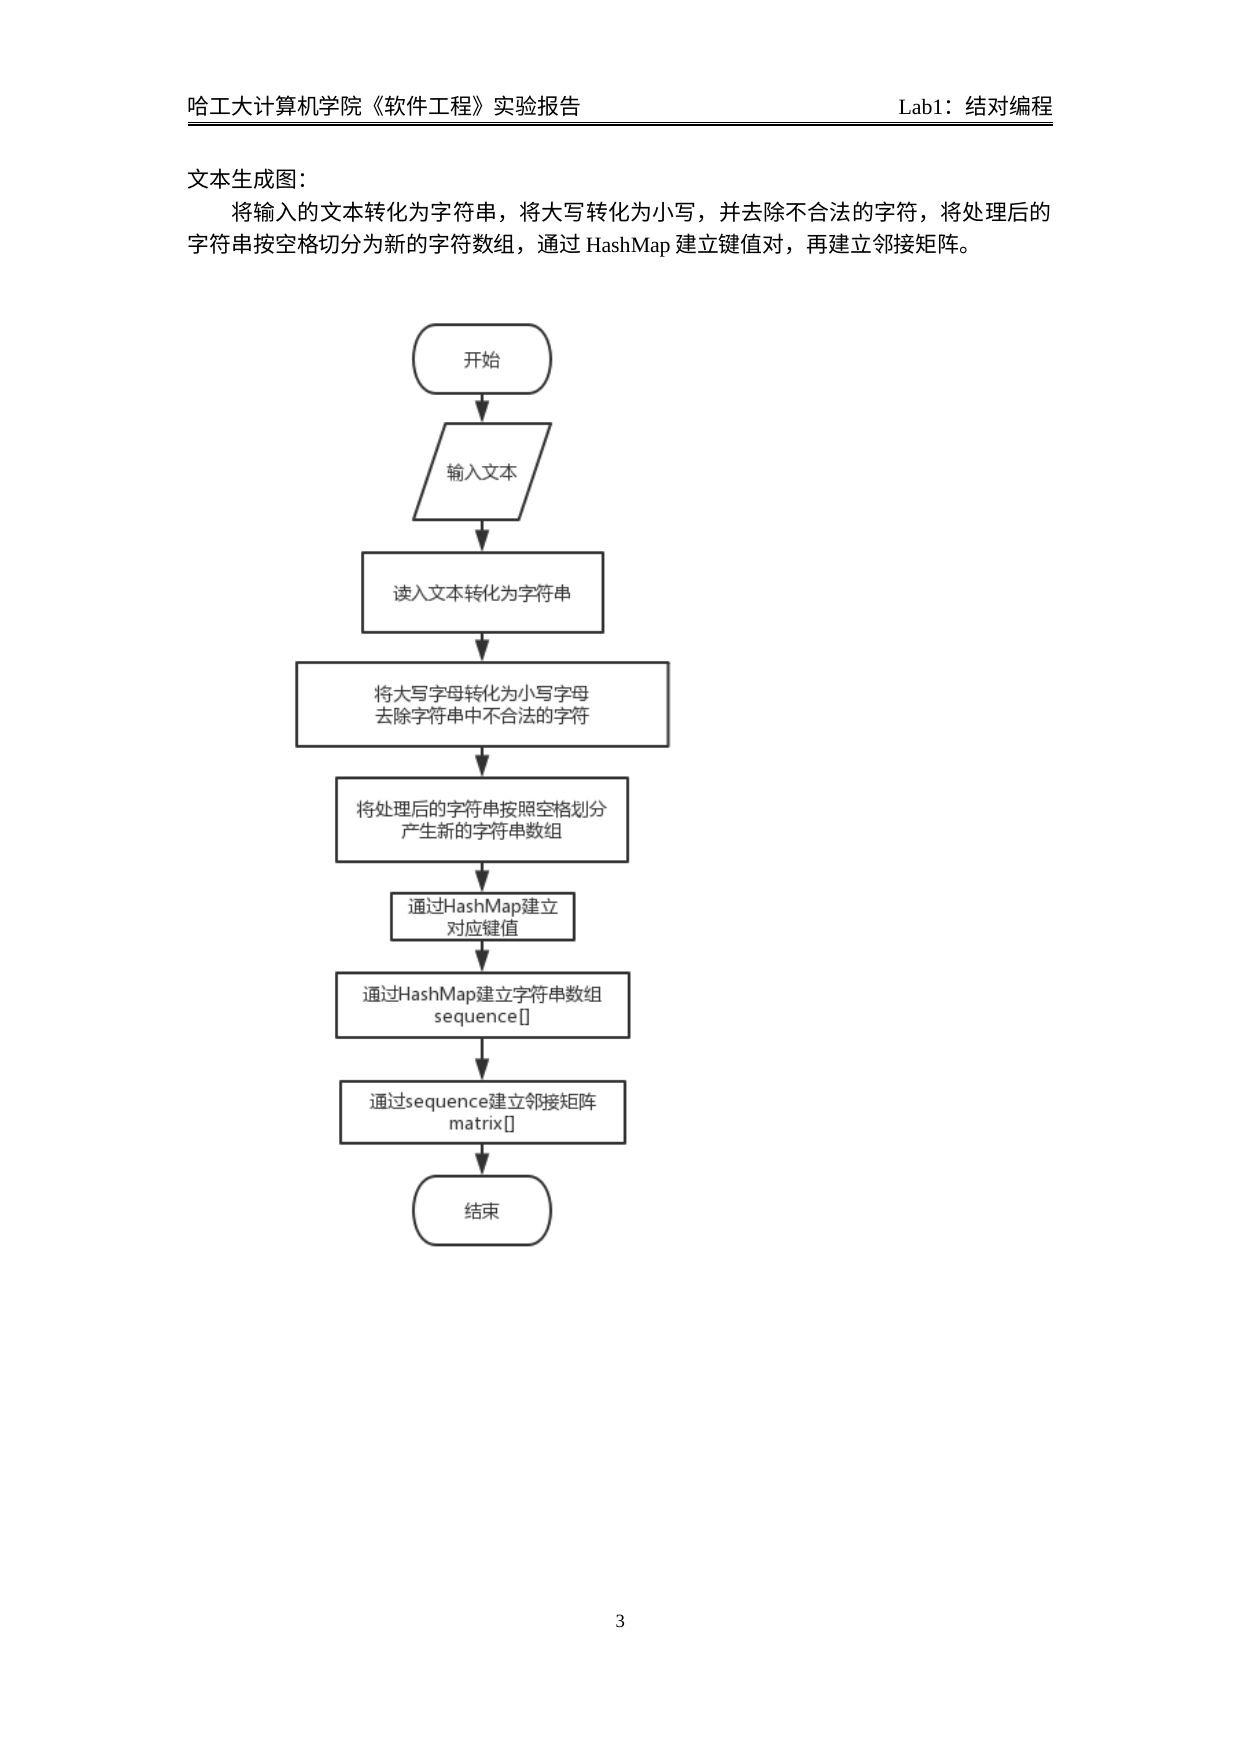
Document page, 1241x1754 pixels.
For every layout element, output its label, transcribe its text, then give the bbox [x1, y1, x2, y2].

picture [231, 259, 713, 1289]
text 文本生成图： [187, 162, 1053, 194]
text 将输入的文本转化为字符串，将大写转化为小写，并去除不合法的字符，将处理后的字符串按空格切分为新的字符数组，通过HashMap建立键值对，再建立邻接矩阵。 [187, 194, 1053, 259]
